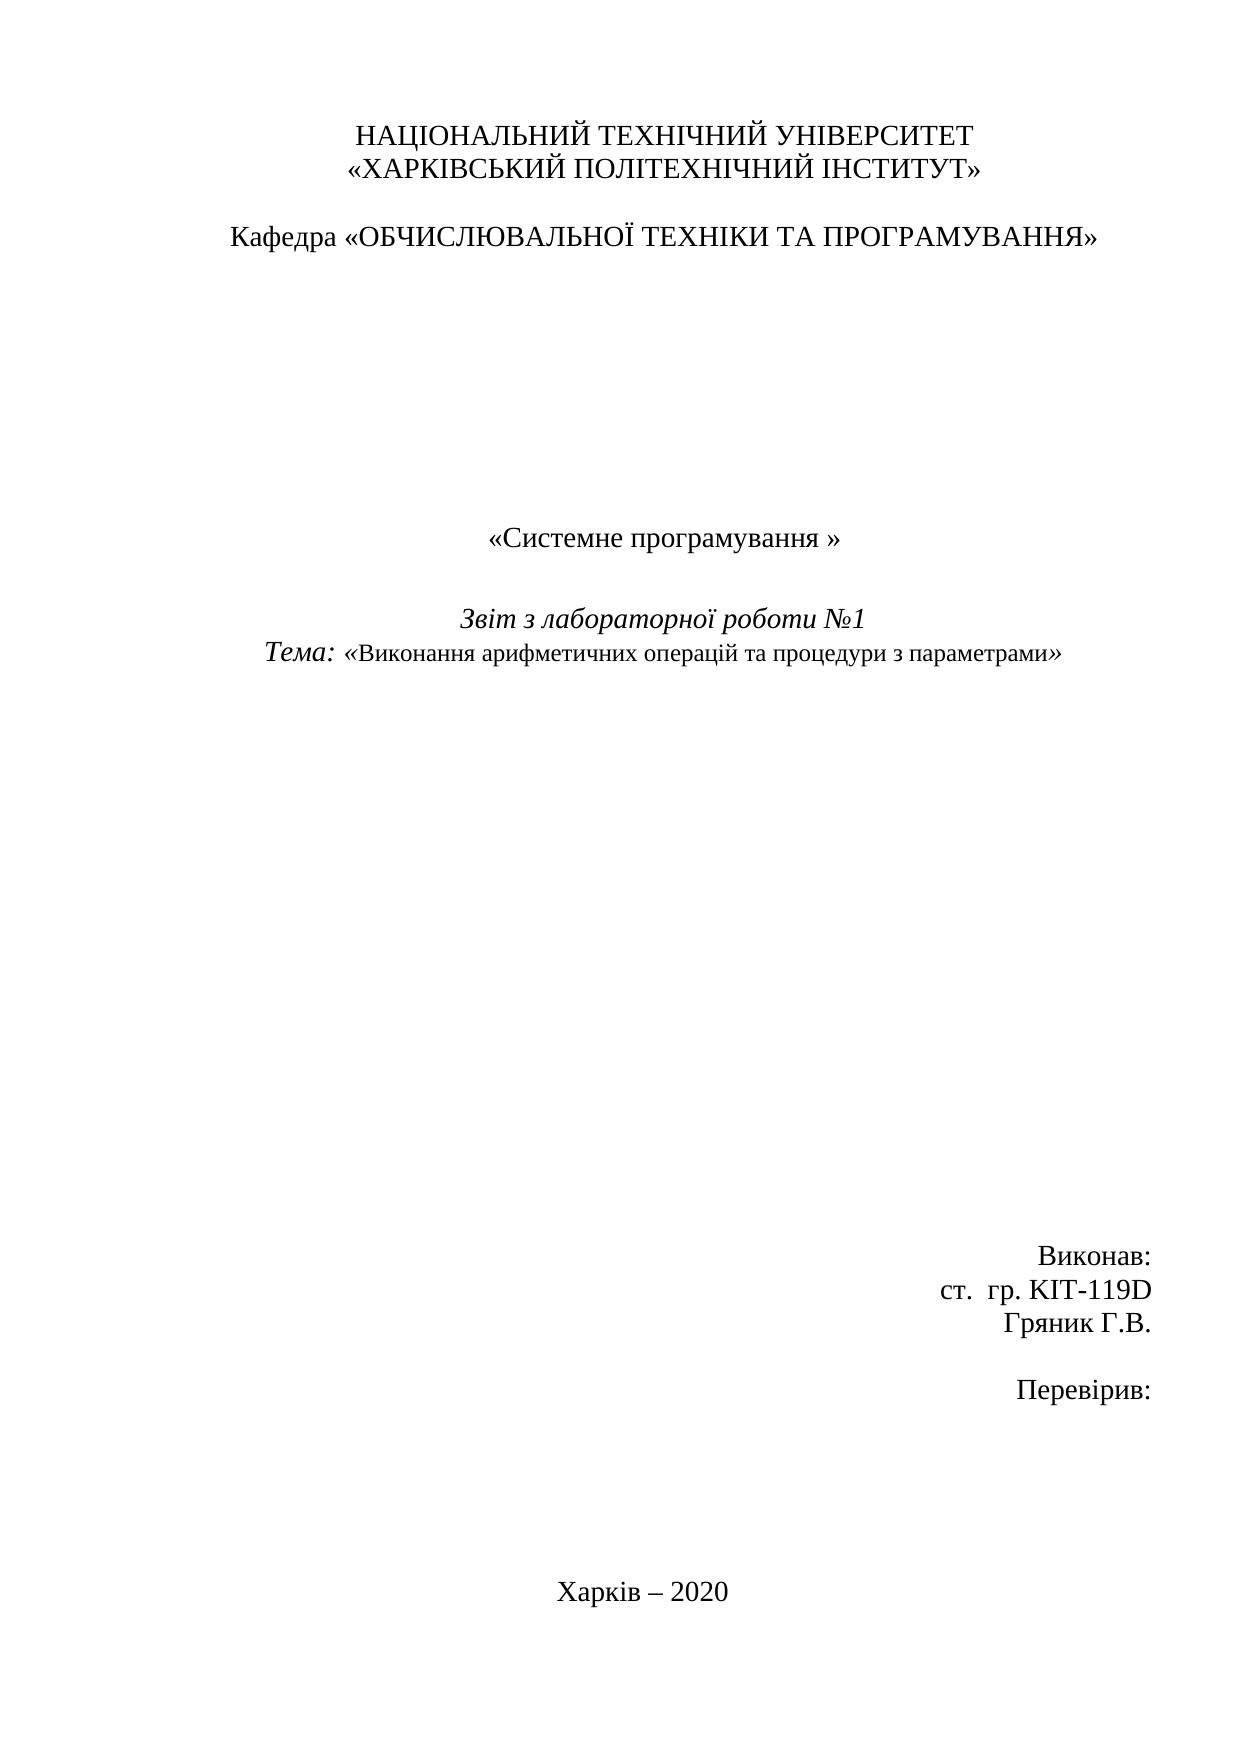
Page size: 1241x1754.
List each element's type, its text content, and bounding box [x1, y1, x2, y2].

text Звiт з лабораторної роботи №1 [177, 601, 1152, 634]
text НАЦІОНАЛЬНИЙ ТЕХНІЧНИЙ УНІВЕРСИТЕТ [177, 118, 1152, 152]
text Виконав: [496, 1238, 1152, 1272]
subtitle «Системне програмування » [177, 521, 1152, 554]
text «ХАРКІВСЬКИЙ ПОЛІТЕХНІЧНИЙ ІНСТИТУТ» [177, 152, 1152, 185]
text Перевірив: [496, 1372, 1152, 1406]
text Кафедра «ОБЧИСЛЮВАЛЬНОЇ ТЕХНІКИ ТА ПРОГРАМУВАННЯ» [177, 219, 1152, 252]
text Гряник Г.В. [496, 1305, 1152, 1339]
text Тема: «Виконання арифметичних операцій та процедури з параметрами» [177, 634, 1152, 668]
text Харків – 2020 [177, 1574, 1152, 1607]
text ст. гр. KIT-119D [496, 1272, 1152, 1305]
